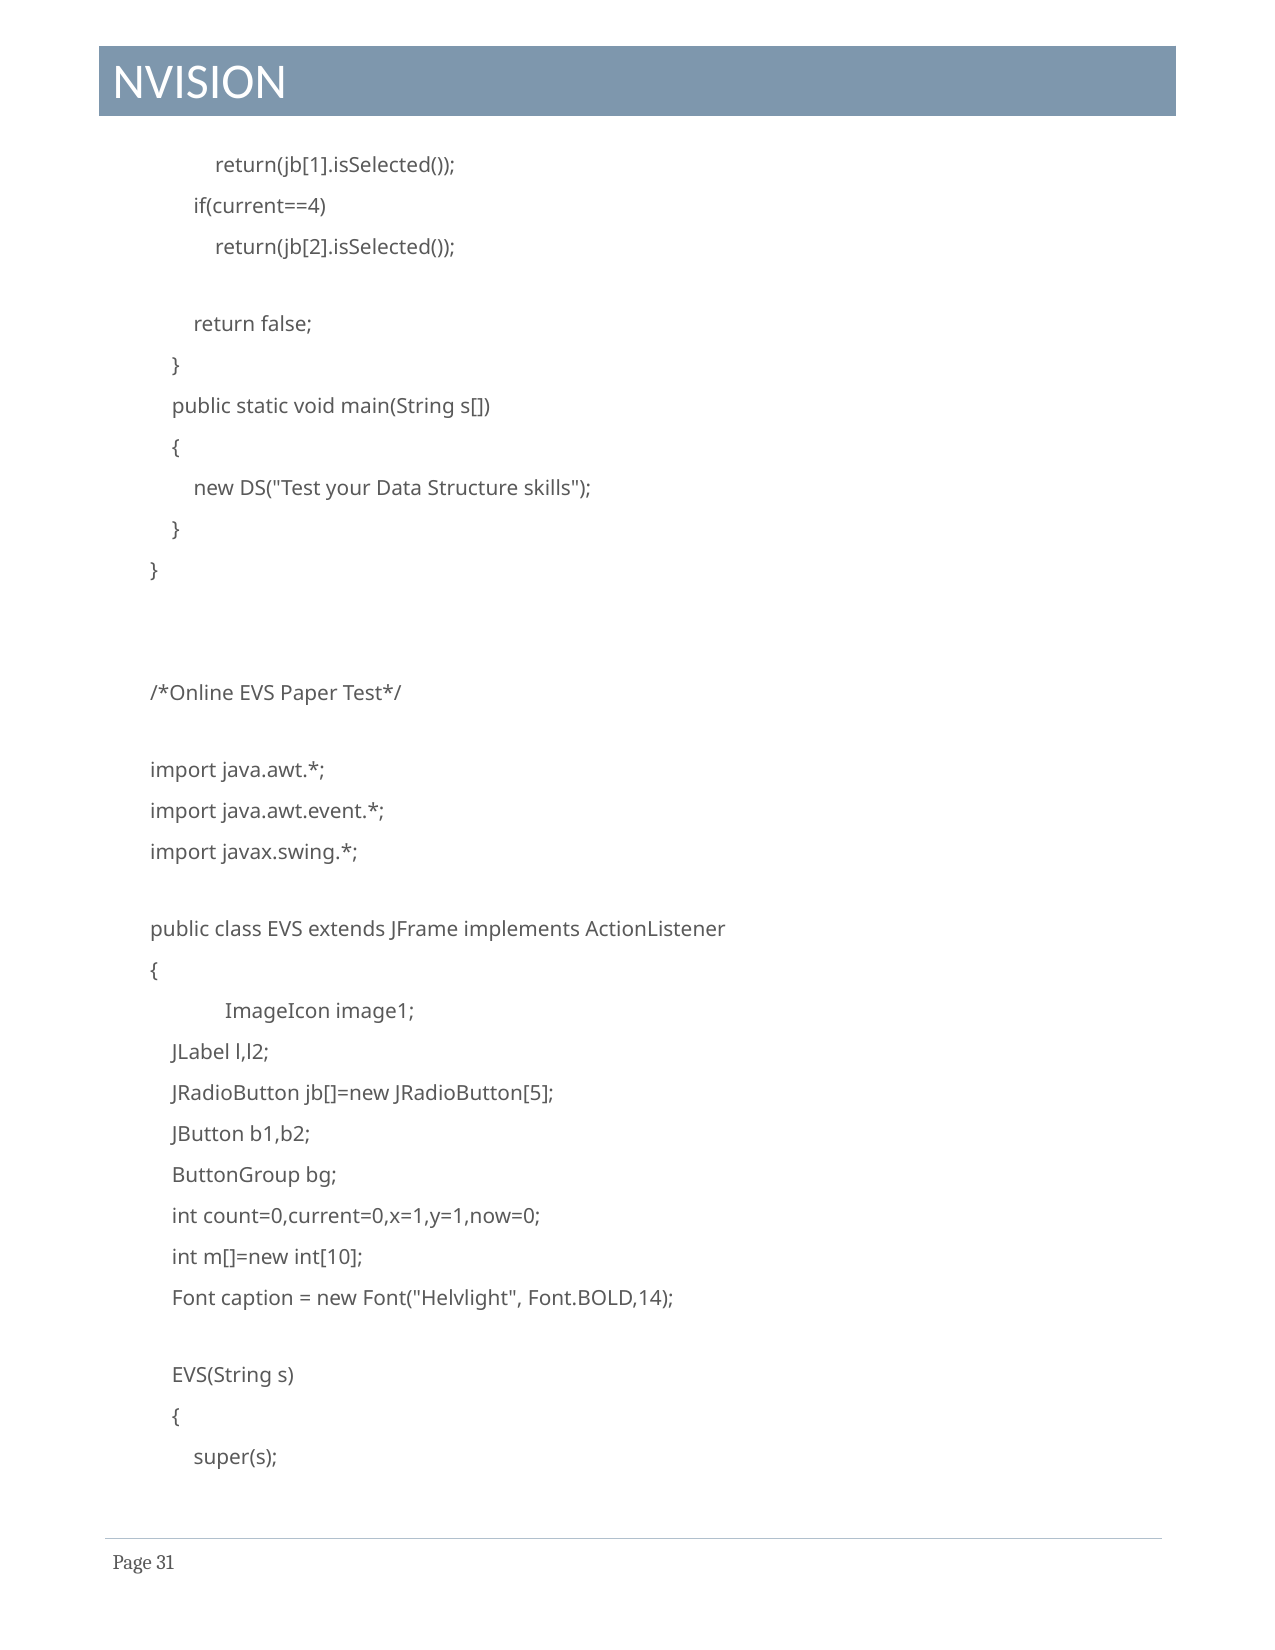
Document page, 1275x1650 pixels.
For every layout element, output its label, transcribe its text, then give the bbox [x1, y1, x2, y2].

text return(jb[2].isSelected()); [150, 232, 1125, 260]
text { [150, 955, 1125, 984]
text new DS("Test your Data Structure skills"); [150, 473, 1125, 501]
text ButtonGroup bg; [150, 1160, 1125, 1188]
text int m[]=new int[10]; [150, 1242, 1125, 1270]
text } [150, 350, 1125, 379]
text Font caption = new Font("Helvlight", Font.BOLD,14); [150, 1283, 1125, 1311]
text ImageIcon image1; [150, 996, 1125, 1025]
text { [150, 432, 1125, 461]
text { [150, 1401, 1125, 1429]
text public class EVS extends JFrame implements ActionListener [150, 914, 1125, 943]
text public static void main(String s[]) [150, 391, 1125, 419]
text if(current==4) [150, 191, 1125, 219]
text } [150, 514, 1125, 542]
text JRadioButton jb[]=new JRadioButton[5]; [150, 1078, 1125, 1107]
text return(jb[1].isSelected()); [150, 150, 1125, 178]
text EVS(String s) [150, 1360, 1125, 1389]
text super(s); [150, 1442, 1125, 1471]
text JButton b1,b2; [150, 1119, 1125, 1147]
text import java.awt.event.*; [150, 796, 1125, 824]
text import javax.swing.*; [150, 837, 1125, 865]
text return false; [150, 309, 1125, 338]
text import java.awt.*; [150, 755, 1125, 783]
text /*Online EVS Paper Test*/ [150, 678, 1125, 706]
text } [150, 555, 1125, 583]
text int count=0,current=0,x=1,y=1,now=0; [150, 1201, 1125, 1229]
text JLabel l,l2; [150, 1037, 1125, 1066]
